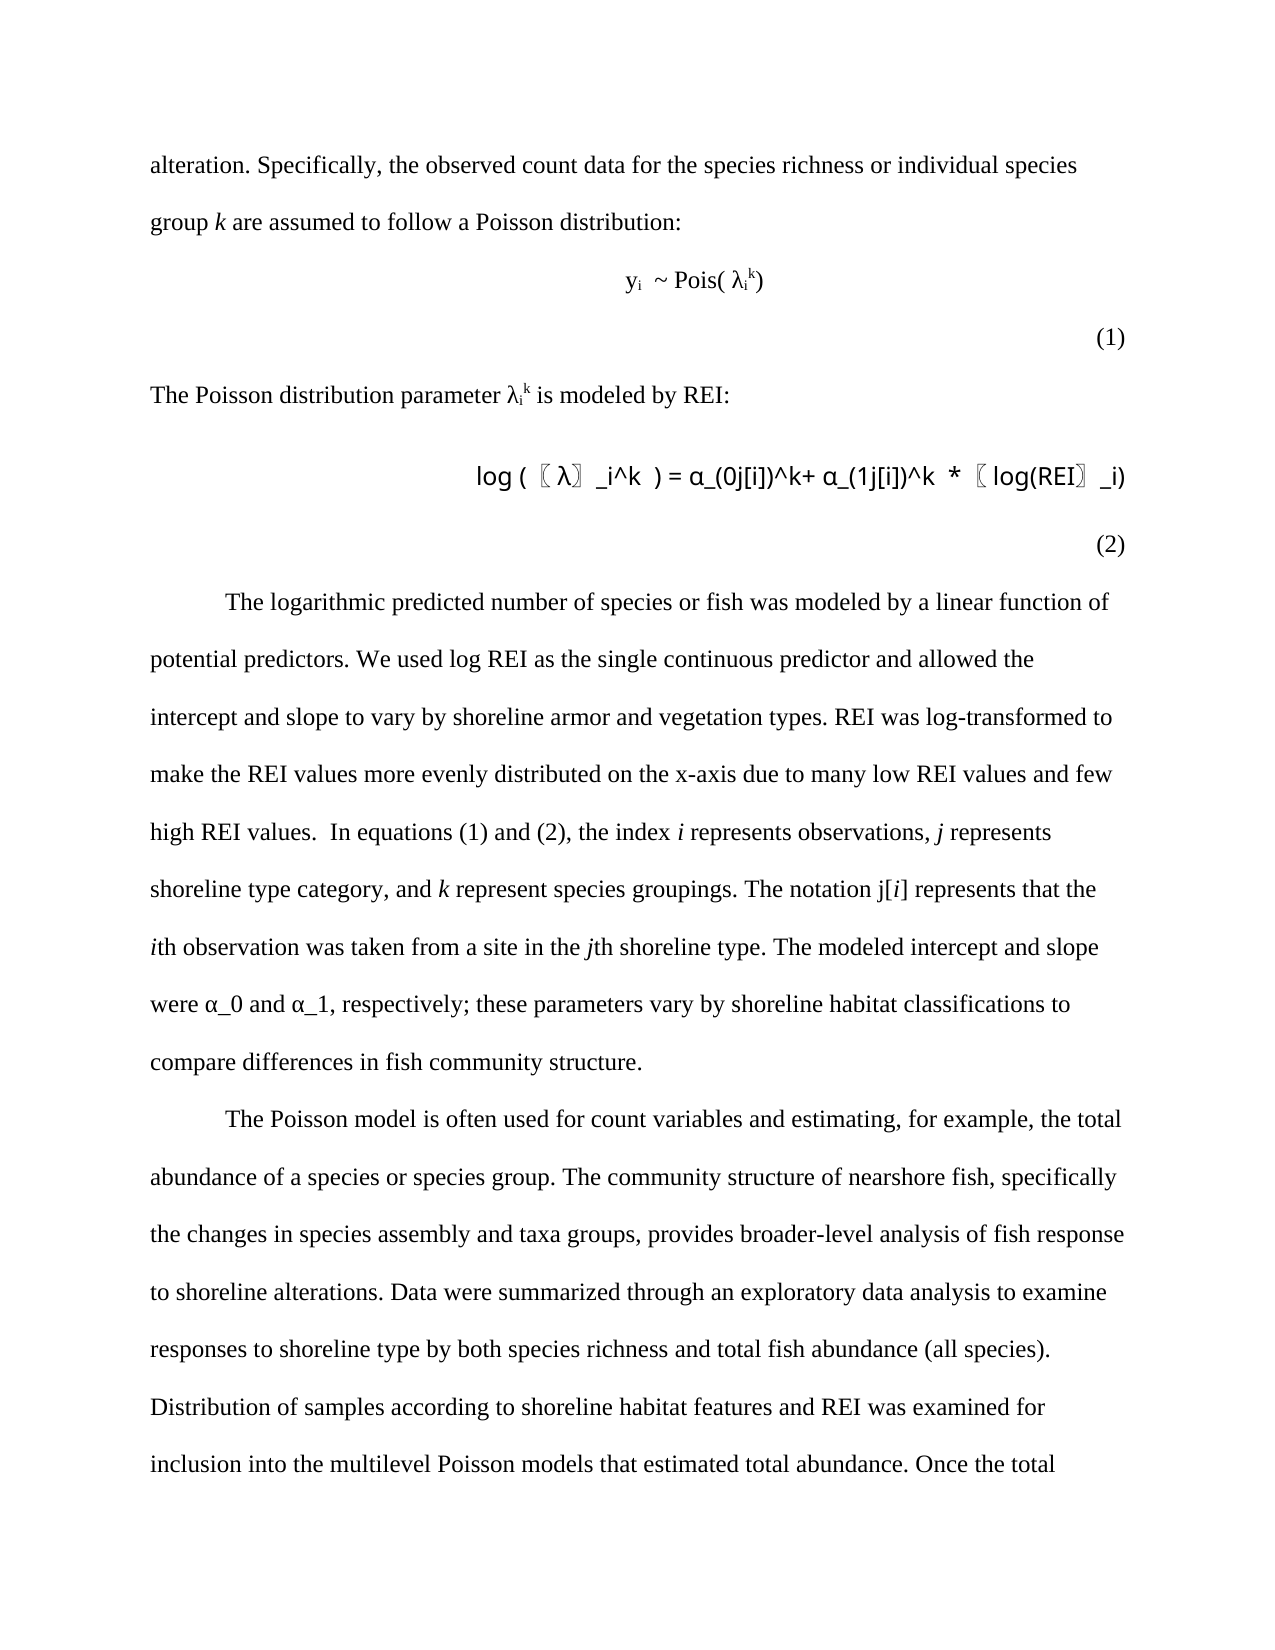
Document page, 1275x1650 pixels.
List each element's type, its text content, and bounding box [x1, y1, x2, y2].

text log (〖 λ〗_i^k ) = α_(0j[i])^k+ α_(1j[i])^k *〖 log(REI〗_i) [150, 457, 1125, 493]
text The logarithmic predicted number of species or fish was modeled by a linear function of potential predictors. We used log REI as the single continuous predictor and allowed the intercept and slope to vary by shoreline armor and vegetation types. REI was log-transformed to make the REI values more evenly distributed on the x-axis due to many low REI values and few high REI values. In equations (1) and (2), the index i represents observations, j represents shoreline type category, and k represent species groupings. The notation j[i] represents that the ith observation was taken from a site in the jth shoreline type. The modeled intercept and slope were α_0 and α_1, respectively; these parameters vary by shoreline habitat classifications to compare differences in fish community structure. [150, 587, 1125, 1075]
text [150, 150, 1125, 236]
text The Poisson distribution parameter λik is modeled by REI: [150, 380, 1125, 409]
text (2) [150, 529, 1125, 558]
text yi ~ Pois( λik) (1) [150, 265, 1125, 351]
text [150, 1104, 1125, 1478]
